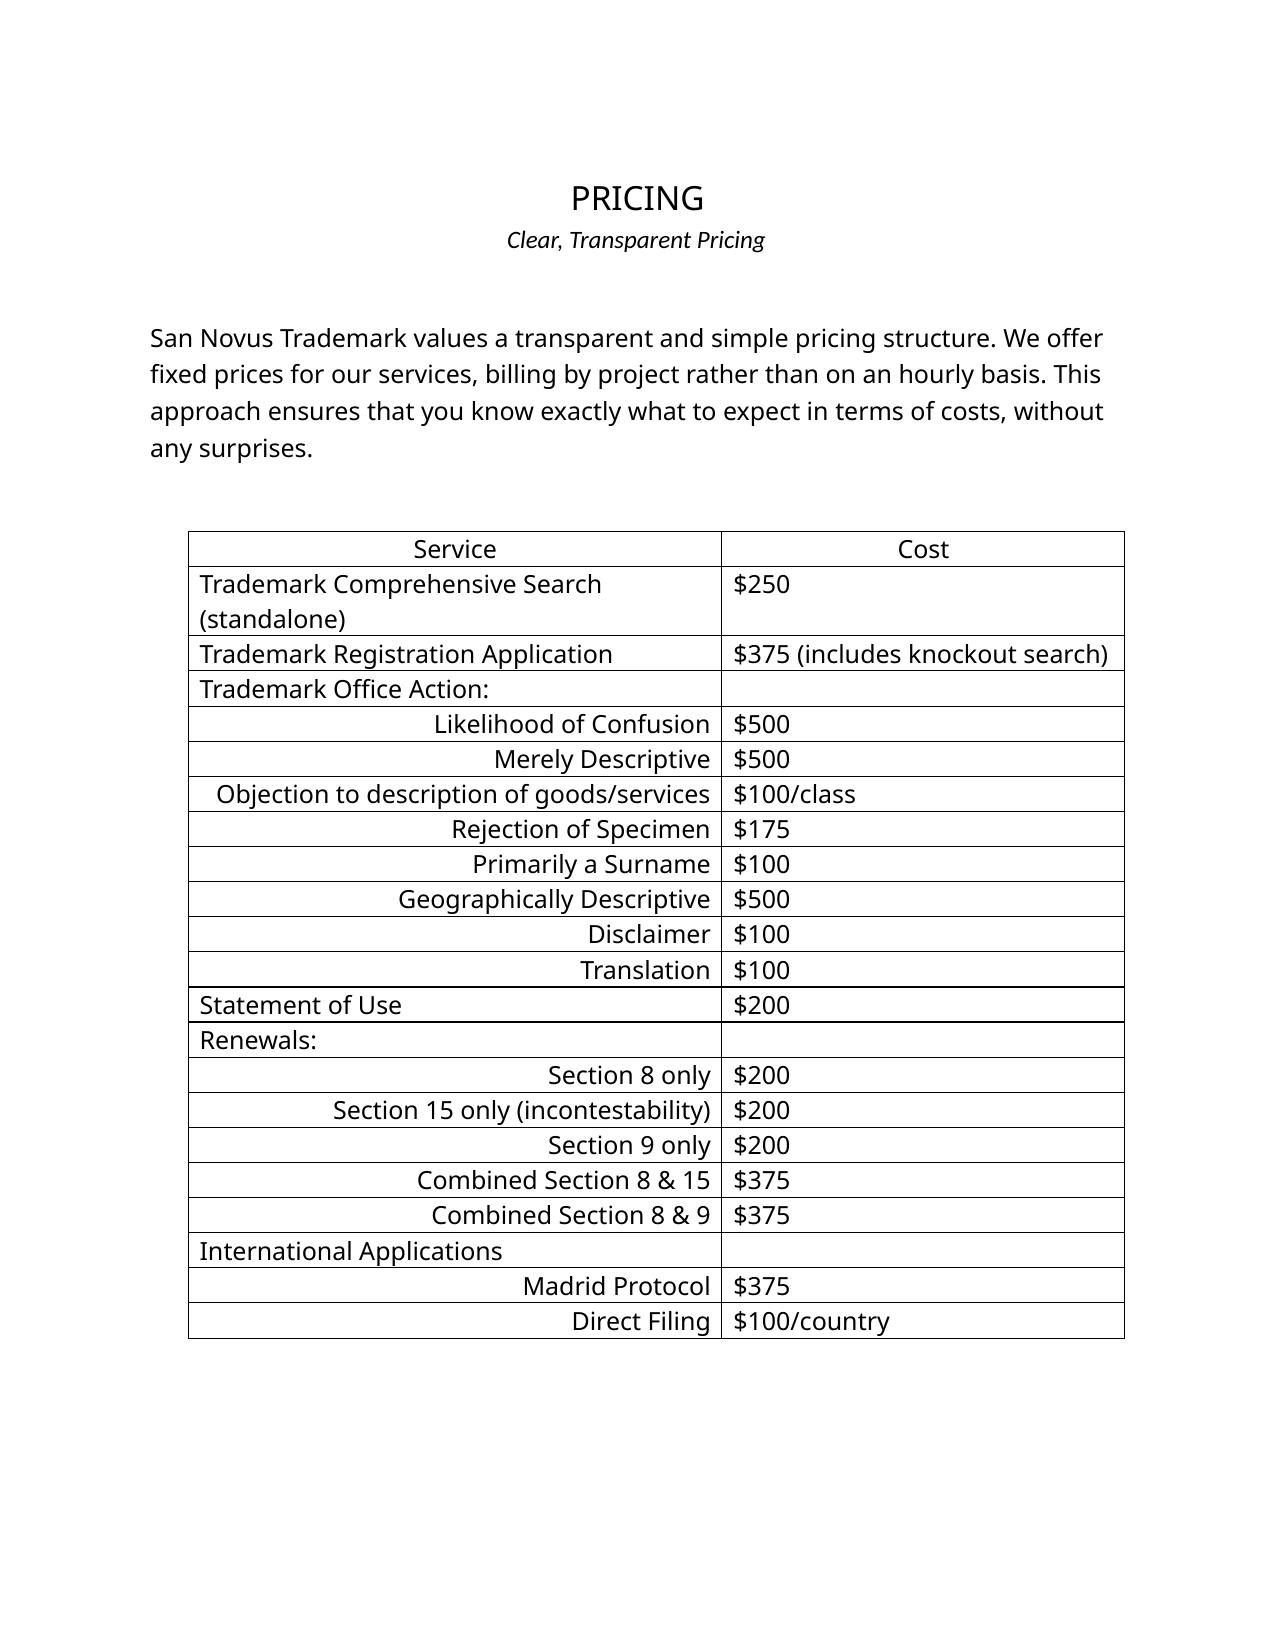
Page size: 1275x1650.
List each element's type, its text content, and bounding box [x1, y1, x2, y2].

table_cell $500 [722, 882, 1124, 916]
table_cell $250 [722, 567, 1124, 635]
table_cell $200 [722, 1058, 1124, 1092]
table_cell Disclaimer [189, 917, 721, 951]
table_cell Renewals: [189, 1023, 721, 1057]
table_cell $200 [722, 1093, 1124, 1127]
table_cell $100 [722, 917, 1124, 951]
table_cell $500 [722, 707, 1124, 741]
table_cell Section 15 only (incontestability) [189, 1093, 721, 1127]
table_cell Combined Section 8 & 9 [189, 1198, 721, 1232]
table_cell Madrid Protocol [189, 1268, 721, 1302]
table_cell Section 8 only [189, 1058, 721, 1092]
table_cell [722, 1233, 1124, 1267]
table_cell Trademark Comprehensive Search (standalone) [189, 567, 721, 635]
table_cell $100 [722, 952, 1124, 986]
table_cell Likelihood of Confusion [189, 707, 721, 741]
table_cell Rejection of Specimen [189, 812, 721, 846]
table_header Cost [722, 532, 1124, 566]
table_cell Primarily a Surname [189, 847, 721, 881]
table_cell $100 [722, 847, 1124, 881]
table_cell $200 [722, 988, 1124, 1021]
table_header Service [189, 532, 721, 566]
table_cell Trademark Registration Application [189, 636, 721, 670]
table_cell $375 (includes knockout search) [722, 636, 1124, 670]
table_cell Translation [189, 952, 721, 986]
table_cell [722, 671, 1124, 706]
table_cell Section 9 only [189, 1128, 721, 1162]
table_cell Combined Section 8 & 15 [189, 1163, 721, 1197]
subtitle PRICING [150, 175, 1125, 220]
table_cell $375 [722, 1198, 1124, 1232]
text Clear, Transparent Pricing [150, 224, 1125, 254]
table_cell $500 [722, 742, 1124, 776]
table_cell Trademark Office Action: [189, 671, 721, 706]
table_cell Objection to description of goods/services [189, 777, 721, 811]
table_cell International Applications [189, 1233, 721, 1267]
text San Novus Trademark values a transparent and simple pricing structure. We offer fixed prices for our services, billing by project rather than on an hourly basis. This approach ensures that you know exactly what to expect in terms of costs, without any surprises. [150, 320, 1125, 465]
table_cell $100/class [722, 777, 1124, 811]
table_cell Merely Descriptive [189, 742, 721, 776]
table_cell $200 [722, 1128, 1124, 1162]
table_cell Statement of Use [189, 988, 721, 1021]
table_cell $100/country [722, 1303, 1124, 1337]
table_cell Direct Filing [189, 1303, 721, 1337]
table_cell $175 [722, 812, 1124, 846]
table_cell Geographically Descriptive [189, 882, 721, 916]
table_cell $375 [722, 1268, 1124, 1302]
table_cell [722, 1023, 1124, 1057]
table_cell $375 [722, 1163, 1124, 1197]
